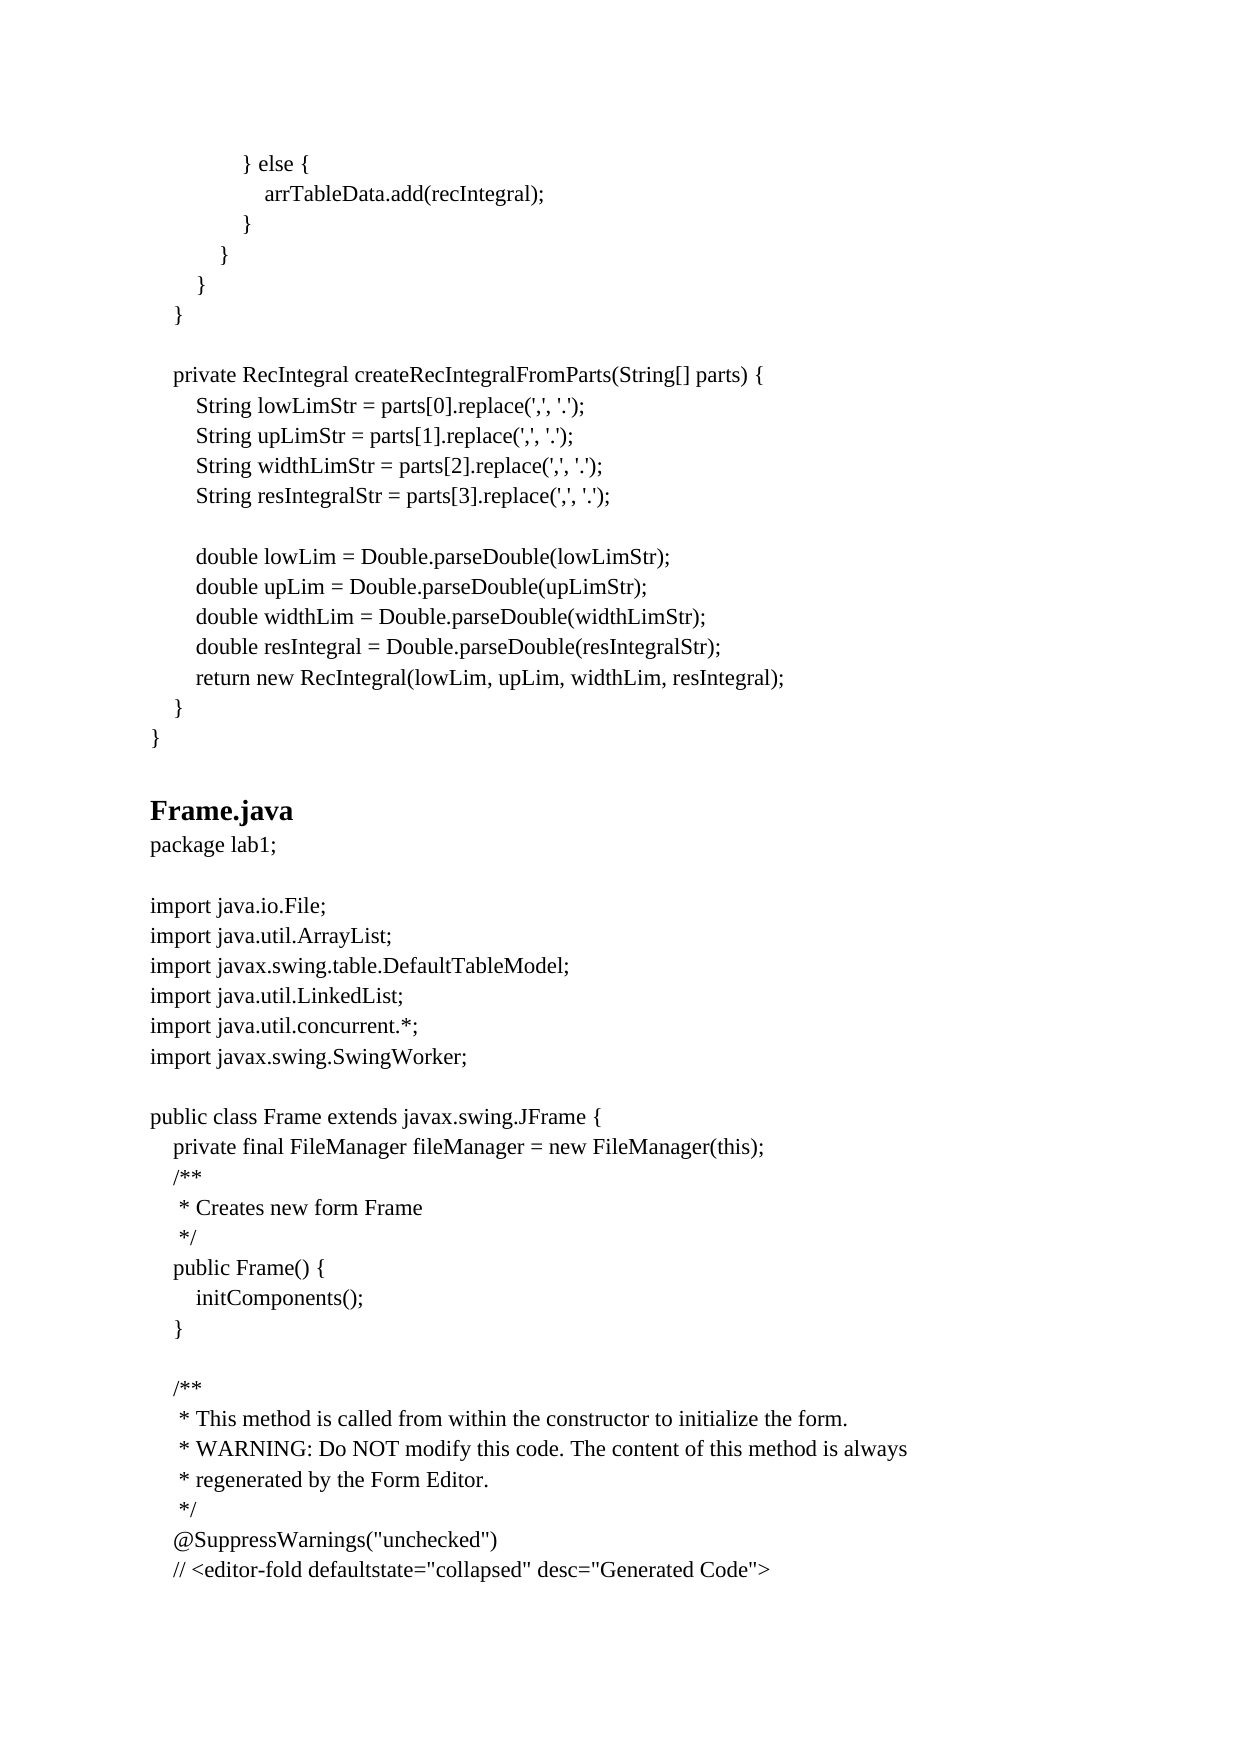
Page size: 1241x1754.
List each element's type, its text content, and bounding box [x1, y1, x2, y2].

text * Creates new form Frame [150, 1194, 1090, 1220]
text } [150, 210, 1090, 237]
text } [150, 271, 1090, 297]
text } [150, 301, 1090, 327]
text package lab1; [150, 831, 1090, 858]
text initComponents(); [150, 1284, 1090, 1311]
text } [150, 1314, 1090, 1341]
text */ [150, 1224, 1090, 1250]
text double upLim = Double.parseDouble(upLimStr); [150, 573, 1090, 599]
text * regenerated by the Form Editor. [150, 1466, 1090, 1492]
text Frame.java [150, 793, 1090, 826]
text String lowLimStr = parts[0].replace(',', '.'); [150, 392, 1090, 418]
text // <editor-fold defaultstate="collapsed" desc="Generated Code"> [150, 1556, 1090, 1583]
text * This method is called from within the constructor to initialize the form. [150, 1405, 1090, 1432]
text String resIntegralStr = parts[3].replace(',', '.'); [150, 482, 1090, 509]
text arrTableData.add(recIntegral); [150, 180, 1090, 207]
text private final FileManager fileManager = new FileManager(this); [150, 1133, 1090, 1160]
text } [150, 241, 1090, 267]
text private RecIntegral createRecIntegralFromParts(String[] parts) { [150, 361, 1090, 388]
text public class Frame extends javax.swing.JFrame { [150, 1103, 1090, 1129]
text String upLimStr = parts[1].replace(',', '.'); [150, 422, 1090, 448]
text /** [150, 1375, 1090, 1401]
text import java.io.File; [150, 892, 1090, 918]
text return new RecIntegral(lowLim, upLim, widthLim, resIntegral); [150, 663, 1090, 690]
text public Frame() { [150, 1254, 1090, 1281]
text @SuppressWarnings("unchecked") [150, 1526, 1090, 1552]
text double lowLim = Double.parseDouble(lowLimStr); [150, 543, 1090, 569]
text import javax.swing.SwingWorker; [150, 1043, 1090, 1069]
text */ [150, 1496, 1090, 1522]
text String widthLimStr = parts[2].replace(',', '.'); [150, 452, 1090, 478]
text double resIntegral = Double.parseDouble(resIntegralStr); [150, 633, 1090, 660]
text } else { [150, 150, 1090, 176]
text } [150, 694, 1090, 720]
text import javax.swing.table.DefaultTableModel; [150, 952, 1090, 978]
text double widthLim = Double.parseDouble(widthLimStr); [150, 603, 1090, 629]
text } [150, 724, 1090, 750]
text * WARNING: Do NOT modify this code. The content of this method is always [150, 1435, 1090, 1462]
text import java.util.ArrayList; [150, 922, 1090, 948]
text import java.util.LinkedList; [150, 982, 1090, 1009]
text /** [150, 1163, 1090, 1190]
text import java.util.concurrent.*; [150, 1012, 1090, 1039]
